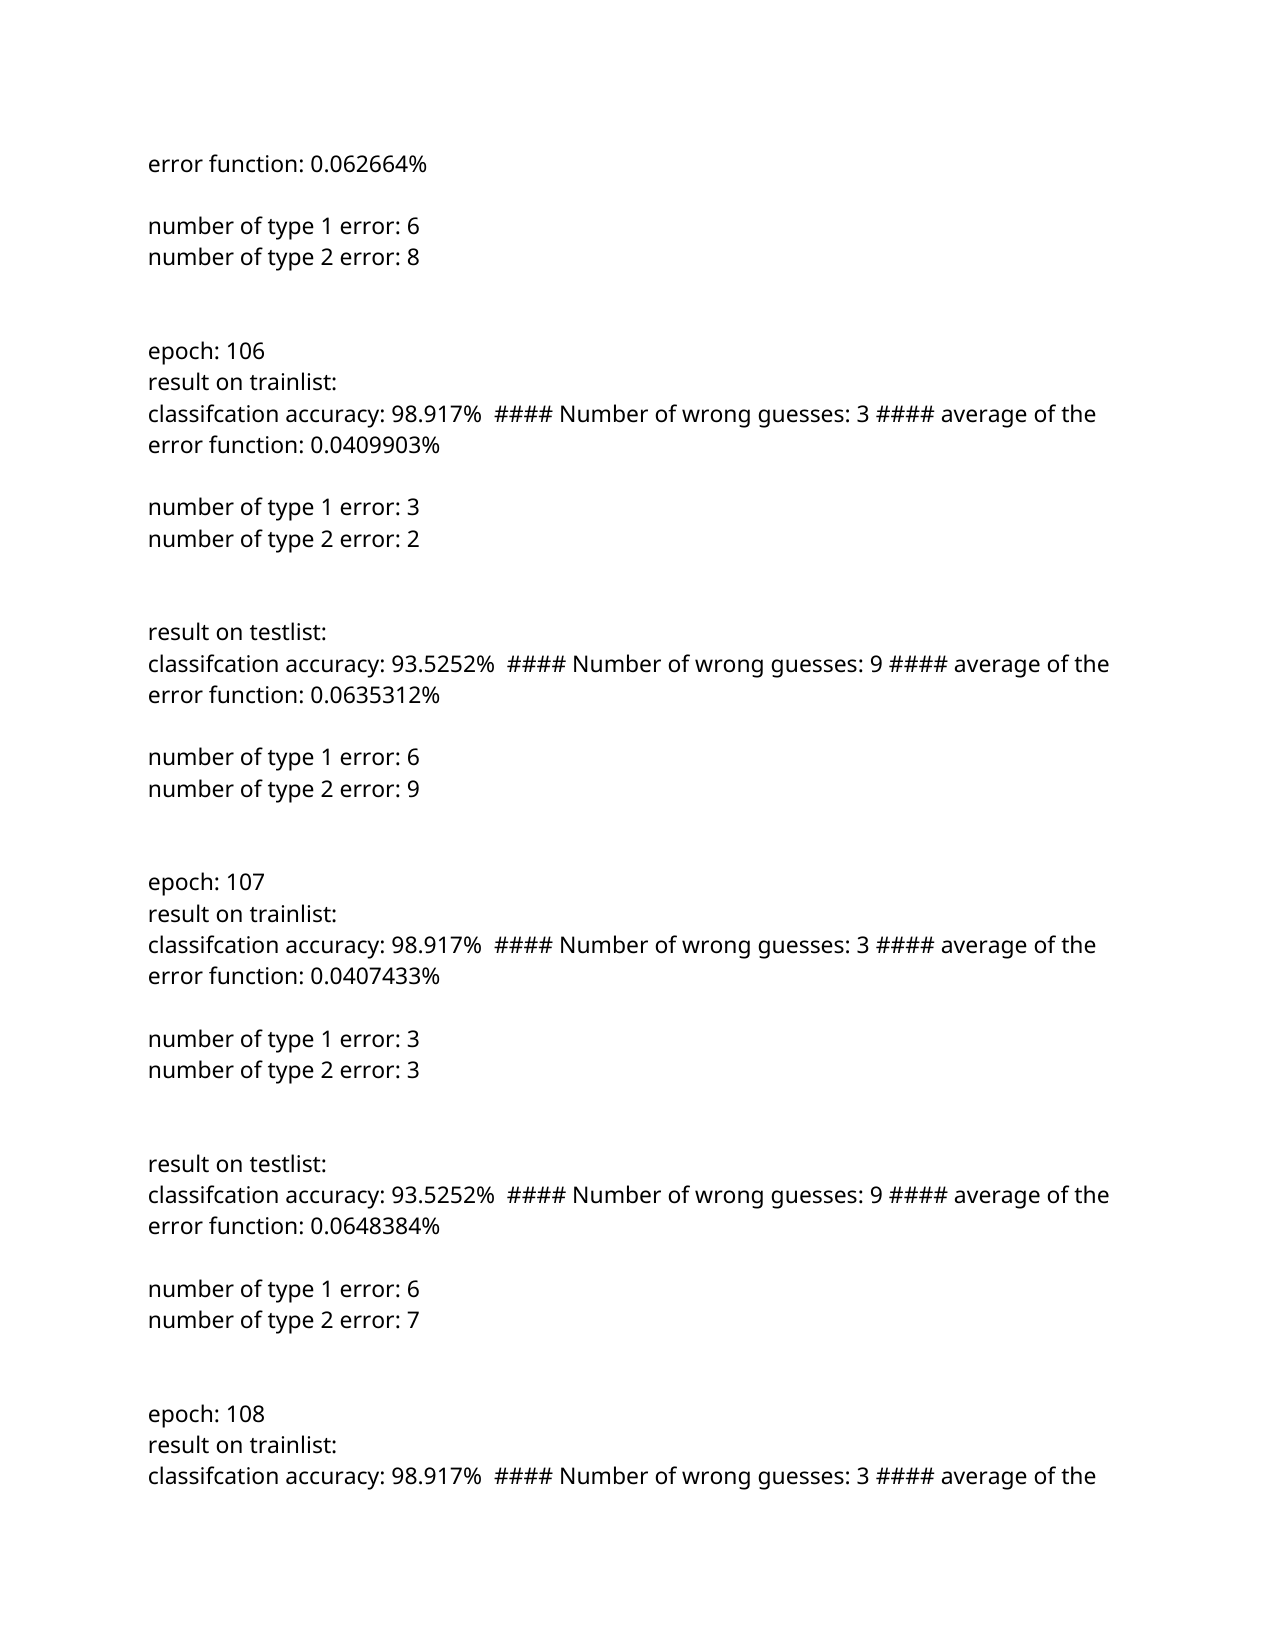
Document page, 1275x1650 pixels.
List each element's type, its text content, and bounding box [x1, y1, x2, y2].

text number of type 1 error: 6 [148, 1273, 1127, 1304]
text epoch: 108 [148, 1398, 1127, 1429]
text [148, 1460, 1127, 1491]
text number of type 1 error: 3 [148, 491, 1127, 523]
text epoch: 107 [148, 866, 1127, 898]
text number of type 2 error: 3 [148, 1054, 1127, 1085]
text result on trainlist: [148, 1429, 1127, 1460]
text classifcation accuracy: 98.917% #### Number of wrong guesses: 3 #### average of the error function: 0.0407433% [148, 929, 1127, 991]
text result on trainlist: [148, 898, 1127, 929]
text result on testlist: [148, 1148, 1127, 1179]
text result on trainlist: [148, 366, 1127, 398]
text number of type 2 error: 9 [148, 773, 1127, 804]
text number of type 2 error: 2 [148, 523, 1127, 554]
text epoch: 106 [148, 335, 1127, 366]
text classifcation accuracy: 93.5252% #### Number of wrong guesses: 9 #### average of the error function: 0.0635312% [148, 648, 1127, 710]
text number of type 1 error: 3 [148, 1023, 1127, 1054]
text number of type 1 error: 6 [148, 741, 1127, 773]
text number of type 2 error: 8 [148, 241, 1127, 273]
text result on testlist: [148, 616, 1127, 648]
text number of type 2 error: 7 [148, 1304, 1127, 1335]
text number of type 1 error: 6 [148, 210, 1127, 241]
text classifcation accuracy: 98.917% #### Number of wrong guesses: 3 #### average of the error function: 0.0409903% [148, 398, 1127, 460]
text classifcation accuracy: 93.5252% #### Number of wrong guesses: 9 #### average of the error function: 0.0648384% [148, 1179, 1127, 1241]
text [148, 148, 1127, 179]
